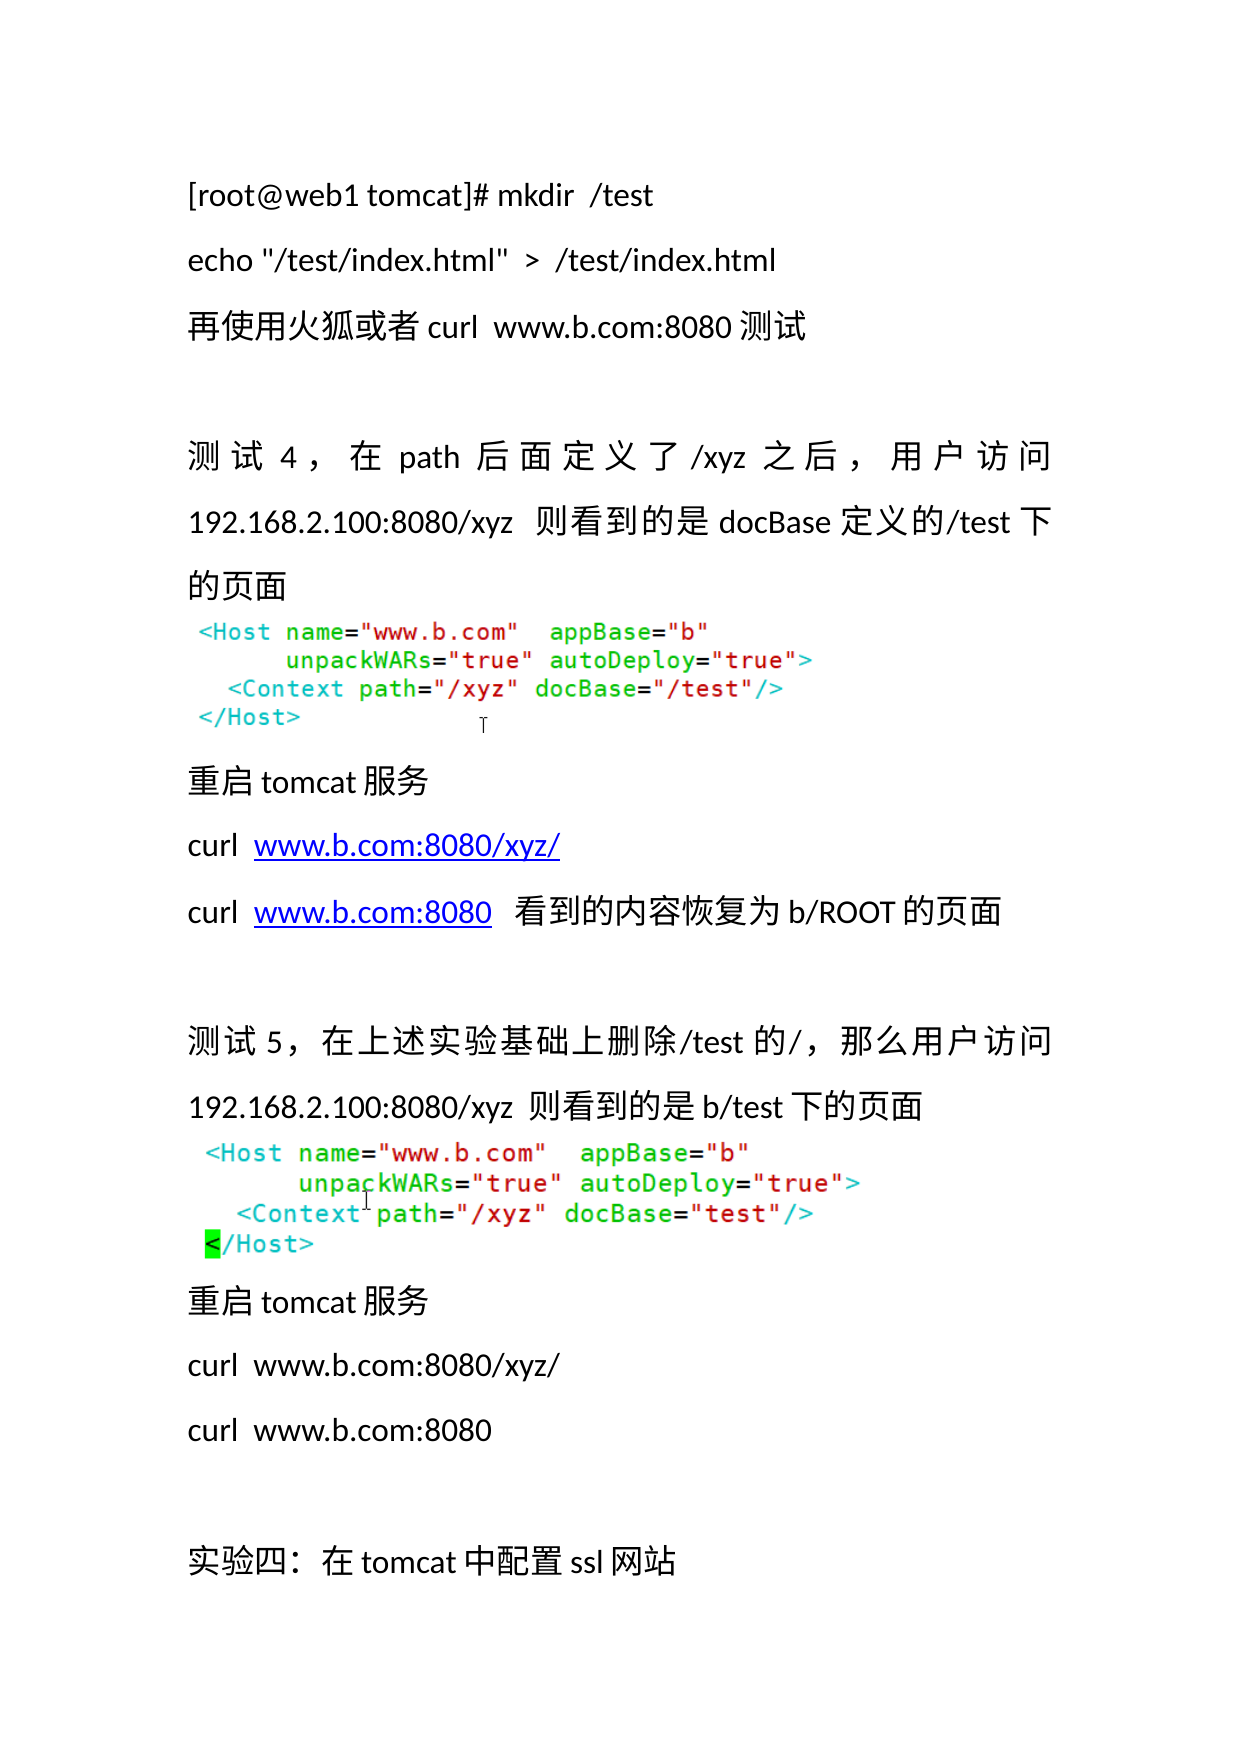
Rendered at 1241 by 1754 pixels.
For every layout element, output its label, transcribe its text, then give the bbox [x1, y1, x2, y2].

text curl www.b.com:8080 [187, 1397, 1053, 1462]
text curl www.b.com:8080/xyz/ [187, 812, 1053, 877]
text curl www.b.com:8080 看到的内容恢复为b/ROOT的页面 [187, 877, 1053, 942]
text 测试5，在上述实验基础上删除/test的/，那么用户访问192.168.2.100:8080/xyz 则看到的是b/test下的页面 [187, 1007, 1053, 1137]
text 重启tomcat服务 [187, 1267, 1053, 1332]
text echo "/test/index.html" > /test/index.html [187, 227, 1053, 292]
text 再使用火狐或者curl www.b.com:8080 测试 [187, 292, 1053, 357]
picture [187, 1137, 875, 1261]
text curl www.b.com:8080/xyz/ [187, 1332, 1053, 1397]
text 测试4，在path后面定义了/xyz之后，用户访问192.168.2.100:8080/xyz 则看到的是docBase定义的/test下的页面 [187, 422, 1053, 617]
text 重启tomcat服务 [187, 747, 1053, 812]
text [root@web1 tomcat]# mkdir /test [187, 162, 1053, 227]
picture [187, 617, 833, 733]
text 实验四：在tomcat中配置ssl网站 [187, 1527, 1053, 1592]
